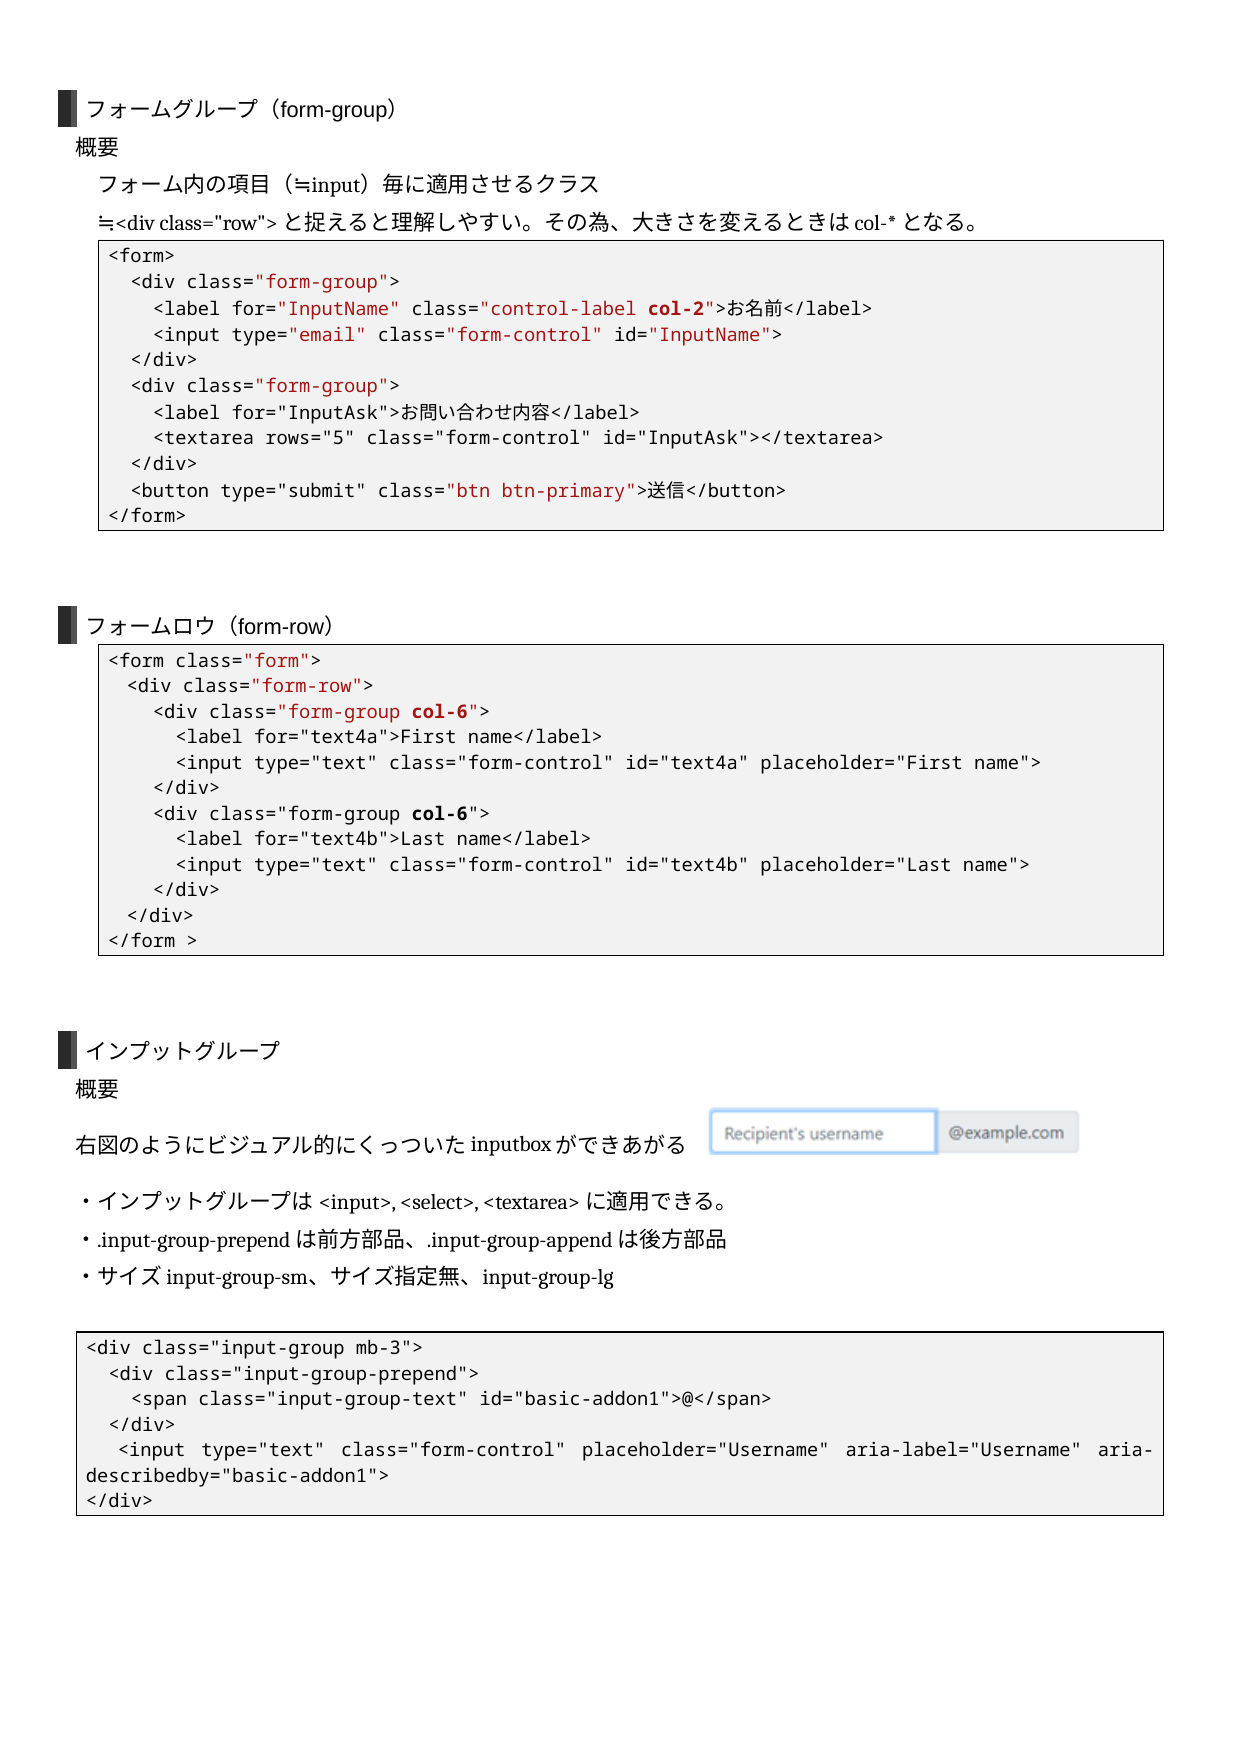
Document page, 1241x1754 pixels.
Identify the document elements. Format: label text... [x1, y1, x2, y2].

text ≒<div class="row"> と捉えると理解しやすい。その為、大きさを変えるときはcol-* となる。 [97, 202, 1165, 239]
text <div class="form-row"> [99, 669, 1163, 695]
text <span class="input-group-text" id="basic-addon1">@</span> [77, 1382, 1163, 1408]
text </div> [99, 874, 1163, 899]
text <label for="text4b">Last name</label> [99, 823, 1163, 848]
text ・サイズinput-group-sm、サイズ指定無、input-group-lg [75, 1256, 1165, 1294]
text </form > [99, 925, 1163, 955]
text 概要 [75, 127, 1165, 164]
text <div class="form-group col-6"> [99, 797, 1163, 823]
text <form class="form"> [99, 645, 1163, 669]
text <label for="InputName" class="control-label col-2">お名前</label> [99, 291, 1163, 318]
text <input type="text" class="form-control" placeholder="Username" aria-label="Username" aria-describedby="basic-addon1"> [77, 1433, 1163, 1484]
text 右図のようにビジュアル的にくっついたinputboxができあがる [75, 1106, 1165, 1181]
text 概要 [75, 1069, 1165, 1106]
text フォーム内の項目（≒input）毎に適用させるクラス [97, 164, 1165, 202]
text </form> [99, 500, 1163, 530]
text ・.input-group-prepend は前方部品、.input-group-append は後方部品 [75, 1219, 1165, 1256]
text </div> [99, 447, 1163, 472]
text <label for="InputAsk">お問い合わせ内容</label> [99, 394, 1163, 421]
text <div class="input-group mb-3"> [77, 1333, 1163, 1357]
text <input type="text" class="form-control" id="text4b" placeholder="Last name"> [99, 848, 1163, 874]
text </div> [99, 772, 1163, 797]
text <div class="form-group"> [99, 265, 1163, 291]
text <div class="form-group col-6"> [99, 695, 1163, 721]
subtitle インプットグループ [77, 1031, 1155, 1069]
subtitle フォームロウ（form-row） [77, 606, 1155, 644]
text <div class="form-group"> [99, 369, 1163, 394]
text ・インプットグループは <input>, <select>, <textarea> に適用できる。 [75, 1181, 1165, 1219]
text <label for="text4a">First name</label> [99, 721, 1163, 746]
text <div class="input-group-prepend"> [77, 1357, 1163, 1382]
text <input type="text" class="form-control" id="text4a" placeholder="First name"> [99, 746, 1163, 772]
subtitle フォームグループ（form-group） [52, 89, 1155, 127]
text </div> [77, 1484, 1163, 1515]
text <button type="submit" class="btn btn-primary">送信</button> [99, 472, 1163, 500]
text </div> [99, 343, 1163, 369]
text </div> [77, 1408, 1163, 1433]
picture [708, 1106, 1081, 1155]
text <textarea rows="5" class="form-control" id="InputAsk"></textarea> [99, 421, 1163, 447]
text <form> [99, 241, 1163, 265]
text </div> [99, 899, 1163, 925]
text <input type="email" class="form-control" id="InputName"> [99, 318, 1163, 343]
